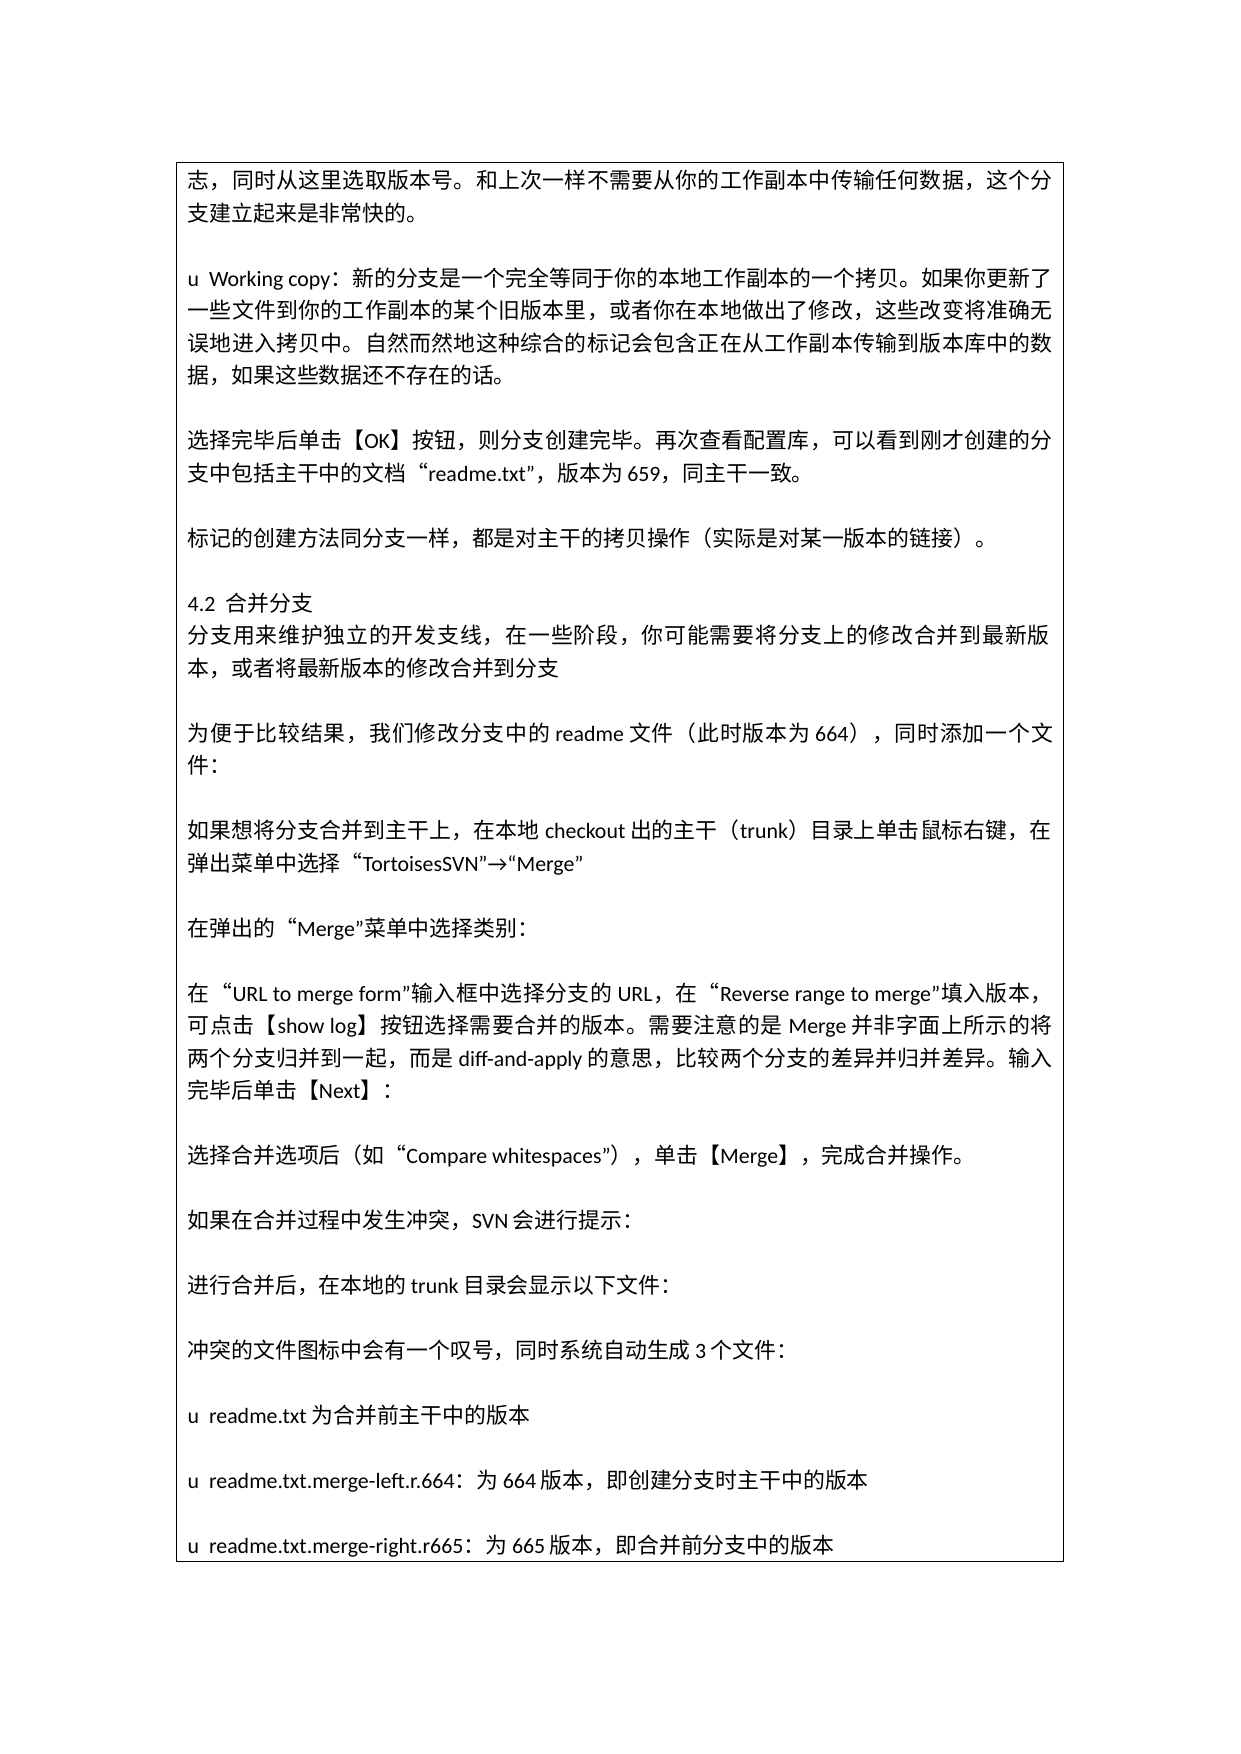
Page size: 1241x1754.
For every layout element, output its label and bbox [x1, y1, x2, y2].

table_cell [177, 163, 1063, 1561]
